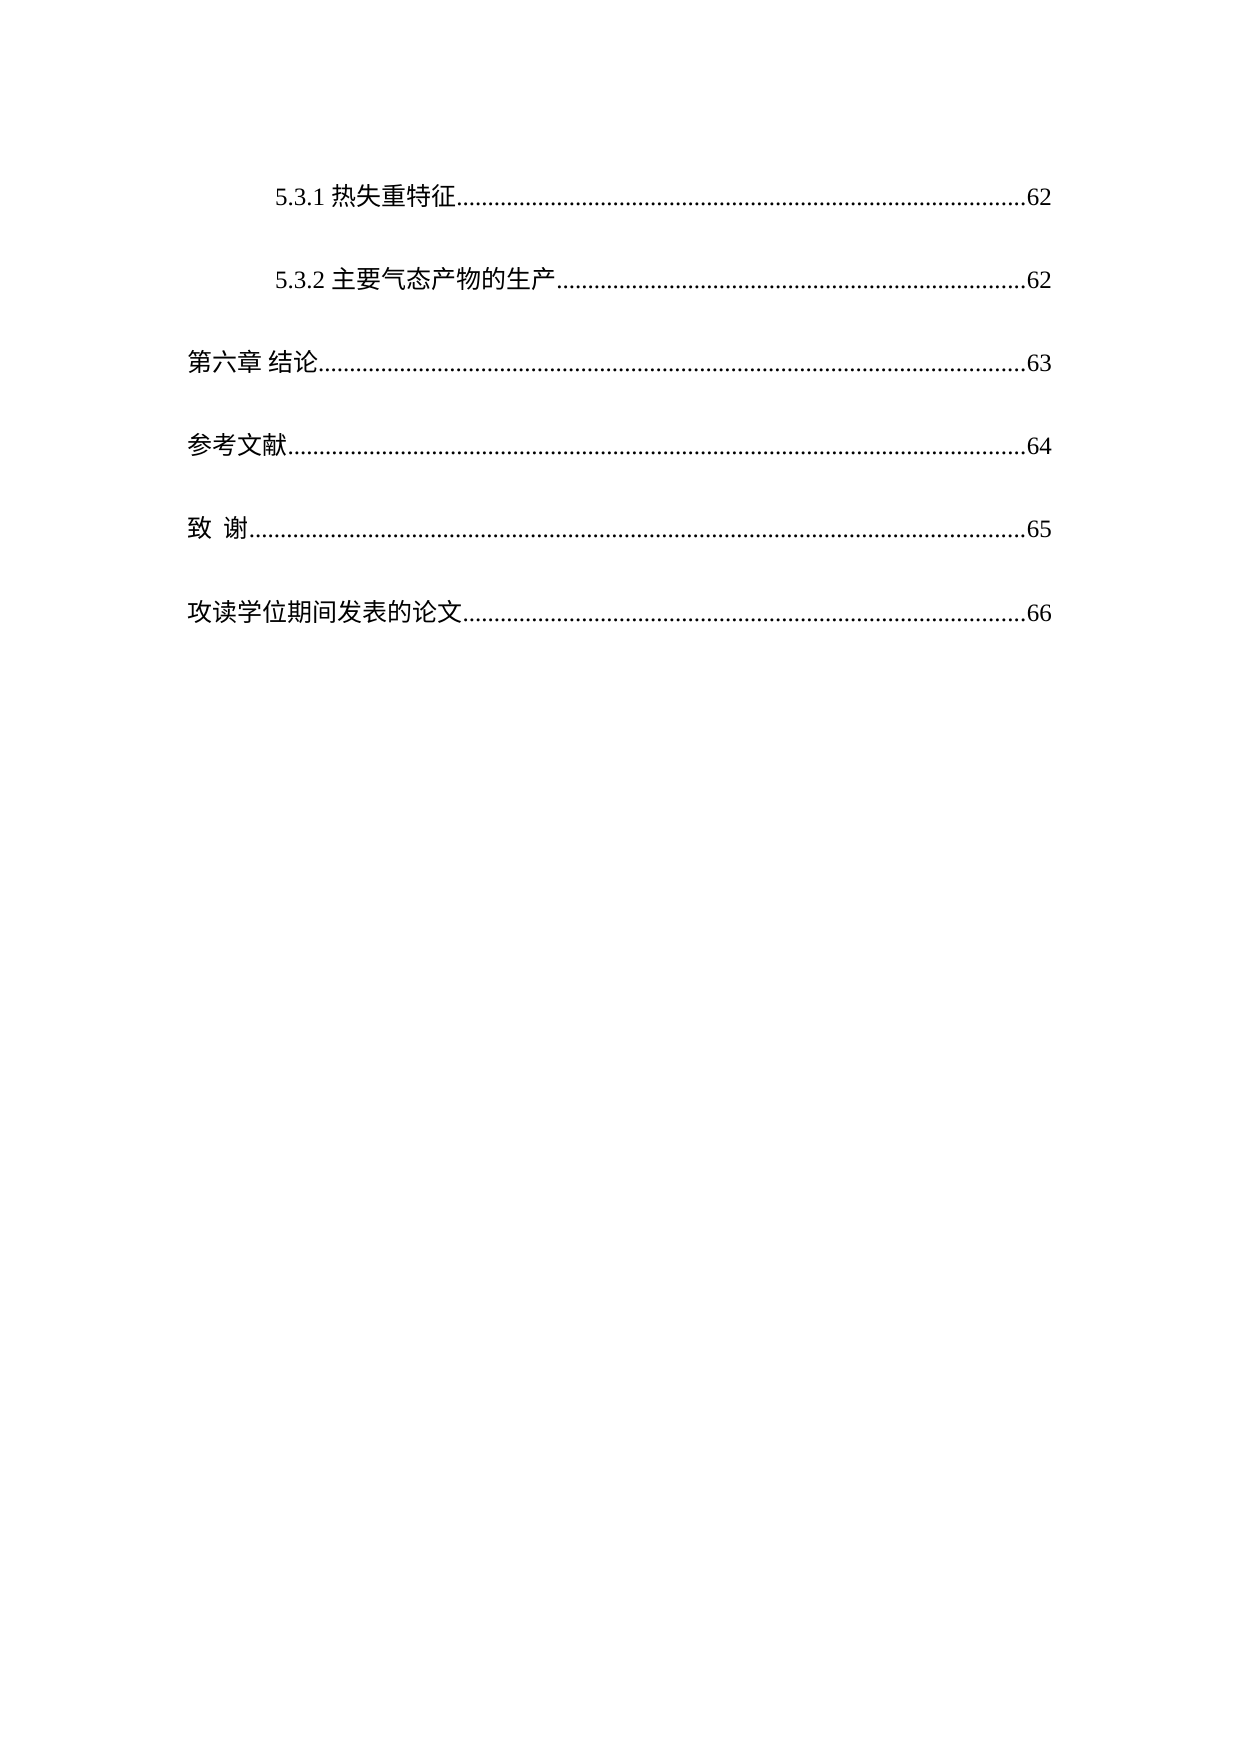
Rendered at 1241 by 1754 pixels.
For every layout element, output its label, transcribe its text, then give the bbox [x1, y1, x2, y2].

text 5.3.2 主要气态产物的生产 62 [275, 245, 1053, 310]
text 参考文献 64 [187, 411, 1053, 476]
text 致 谢 65 [187, 494, 1053, 559]
text 第六章 结论 63 [187, 328, 1053, 393]
text 5.3.1 热失重特征 62 [275, 162, 1053, 227]
text 攻读学位期间发表的论文 66 [187, 578, 1053, 643]
